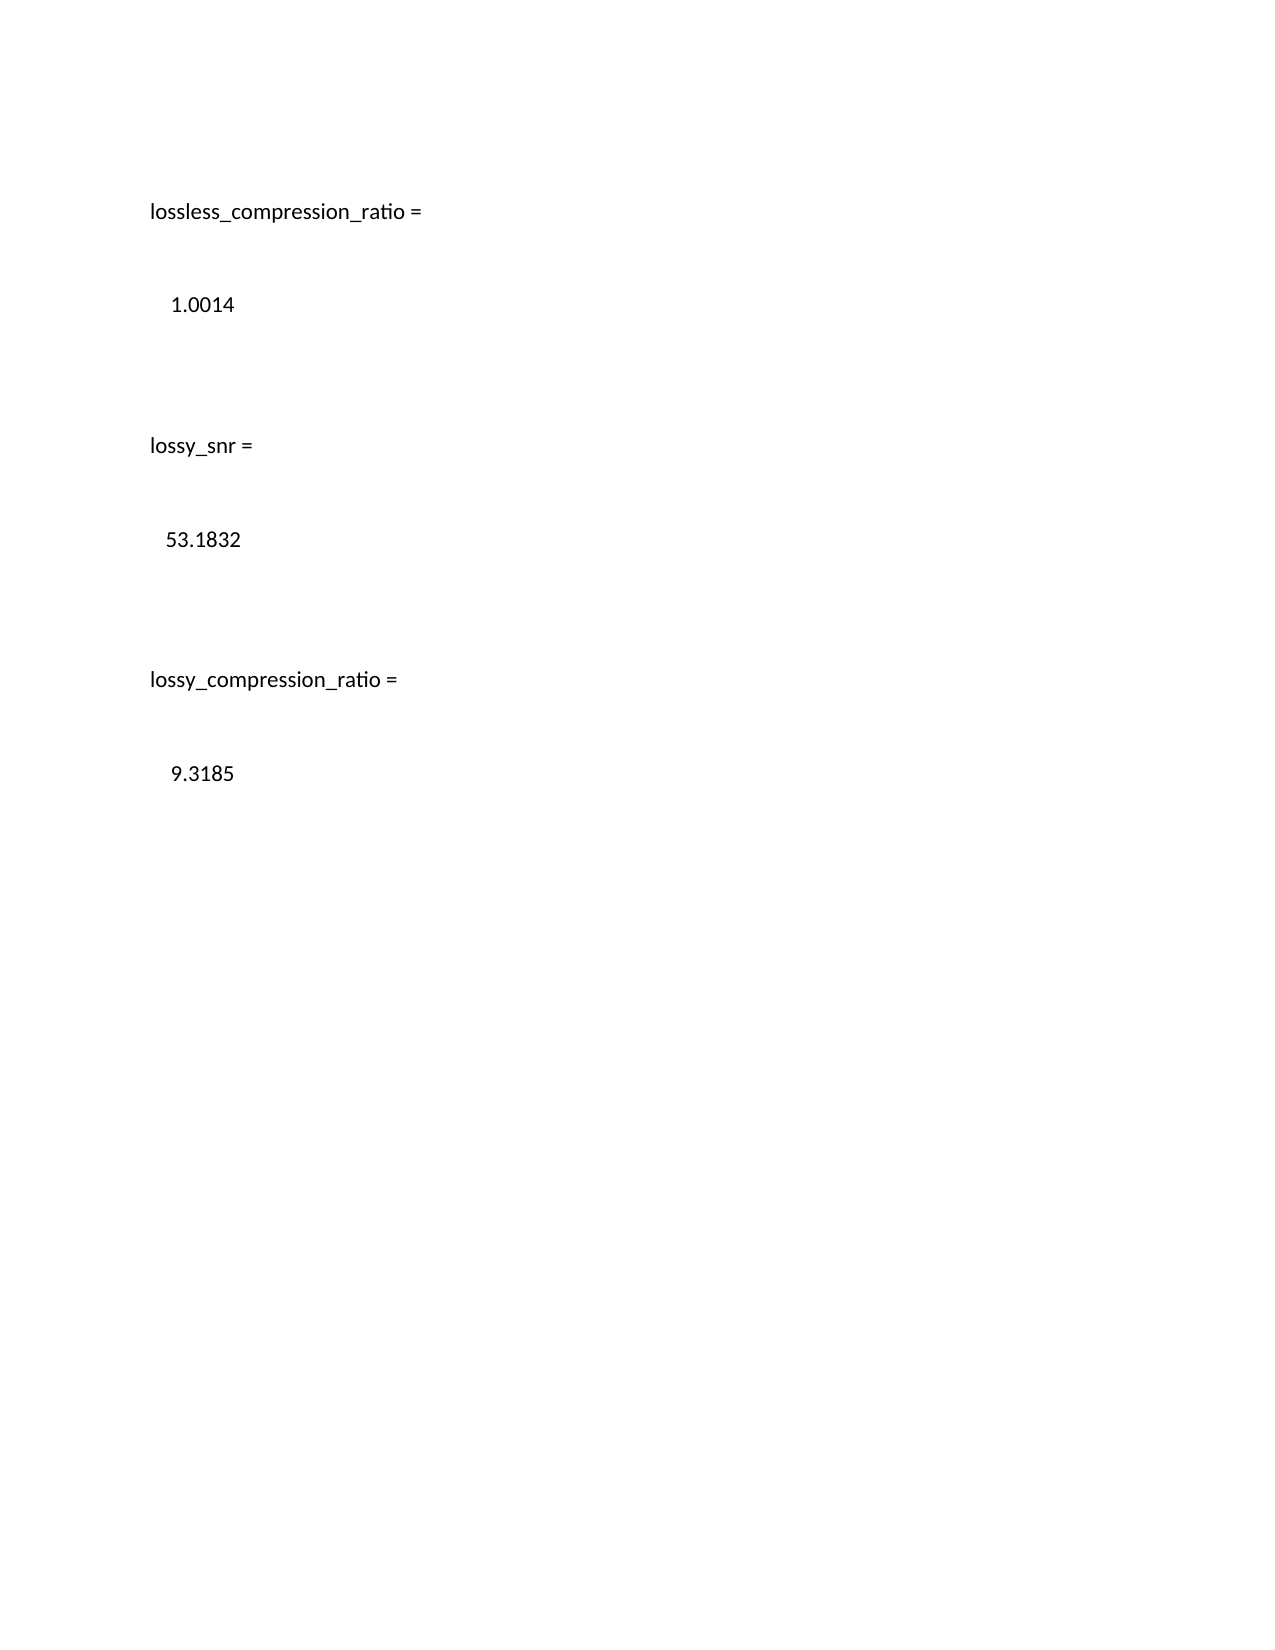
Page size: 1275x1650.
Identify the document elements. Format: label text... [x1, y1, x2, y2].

text 9.3185 [150, 759, 1125, 787]
text lossy_snr = [150, 431, 1125, 459]
text lossy_compression_ratio = [150, 666, 1125, 694]
text 1.0014 [150, 291, 1125, 319]
text 53.1832 [150, 525, 1125, 553]
text lossless_compression_ratio = [150, 197, 1125, 225]
